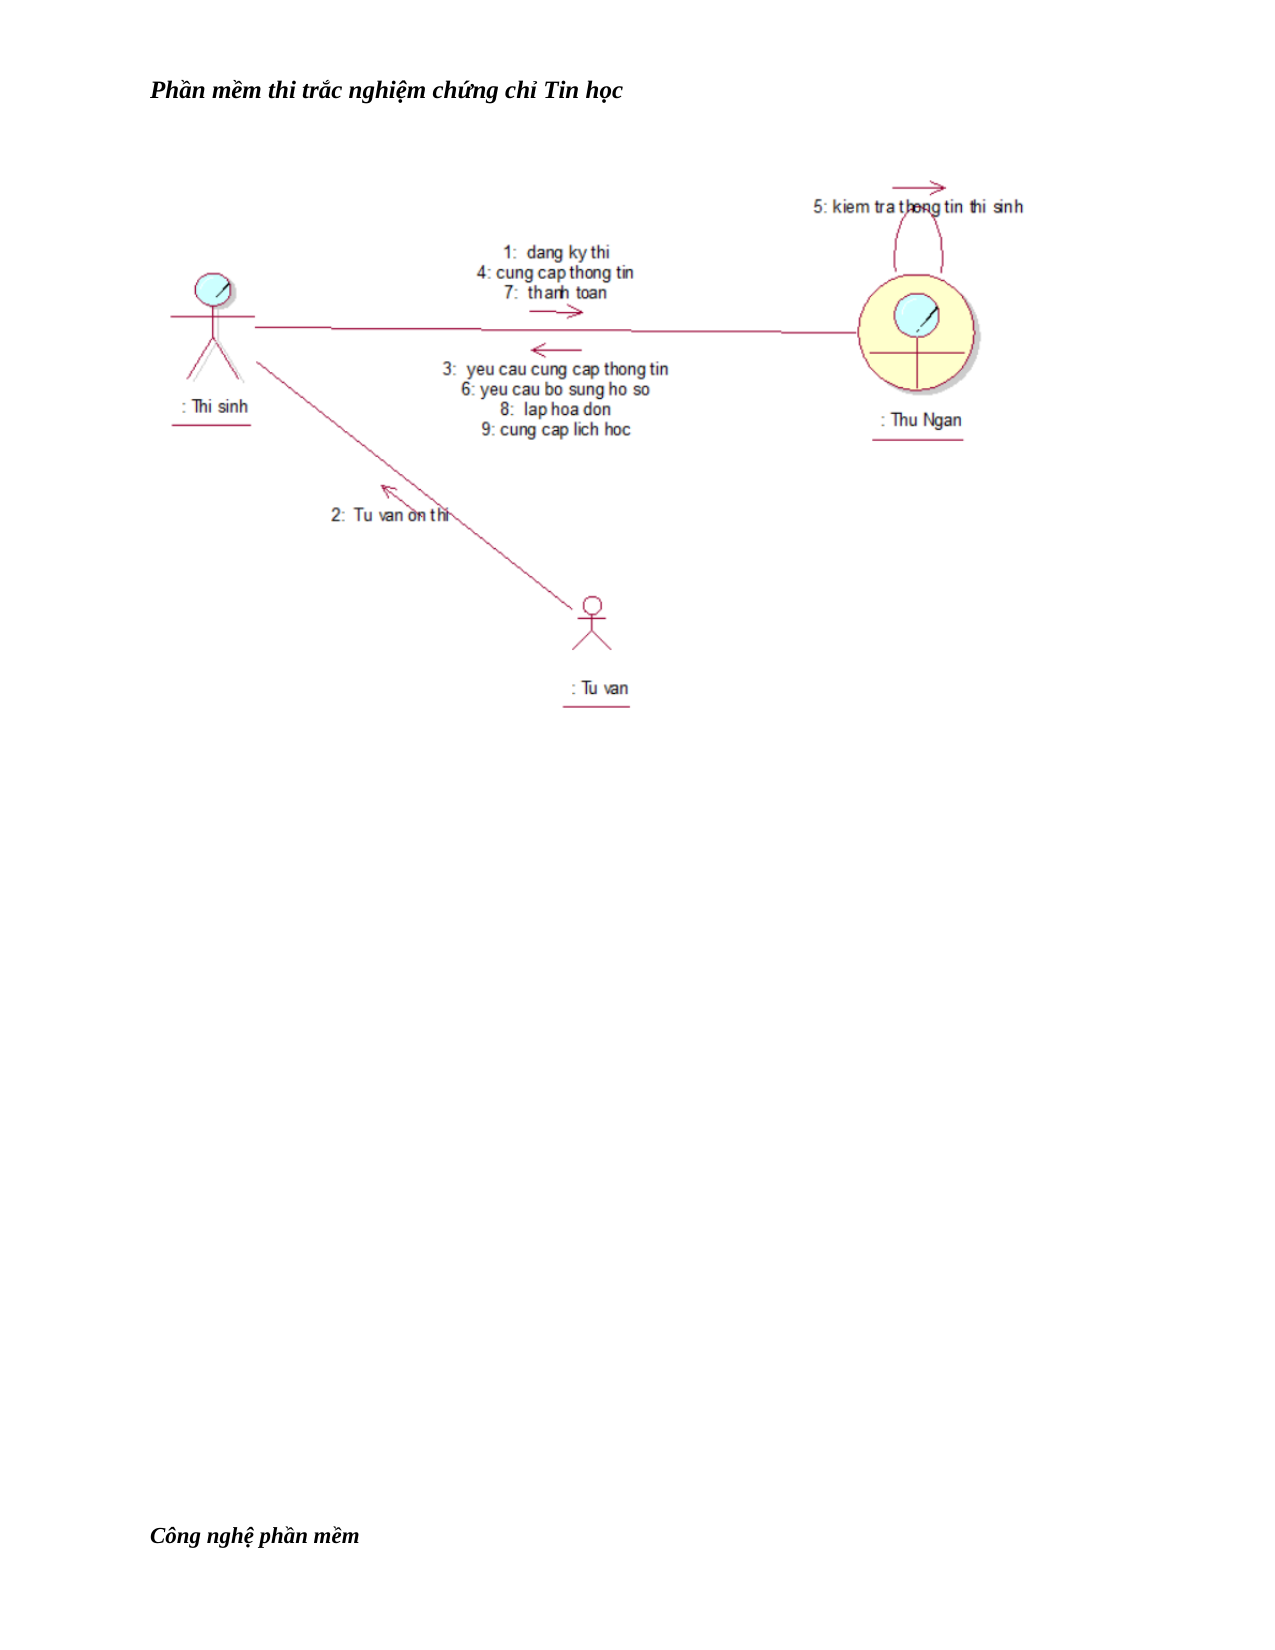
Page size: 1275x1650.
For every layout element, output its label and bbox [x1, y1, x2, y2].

picture [150, 150, 1125, 767]
